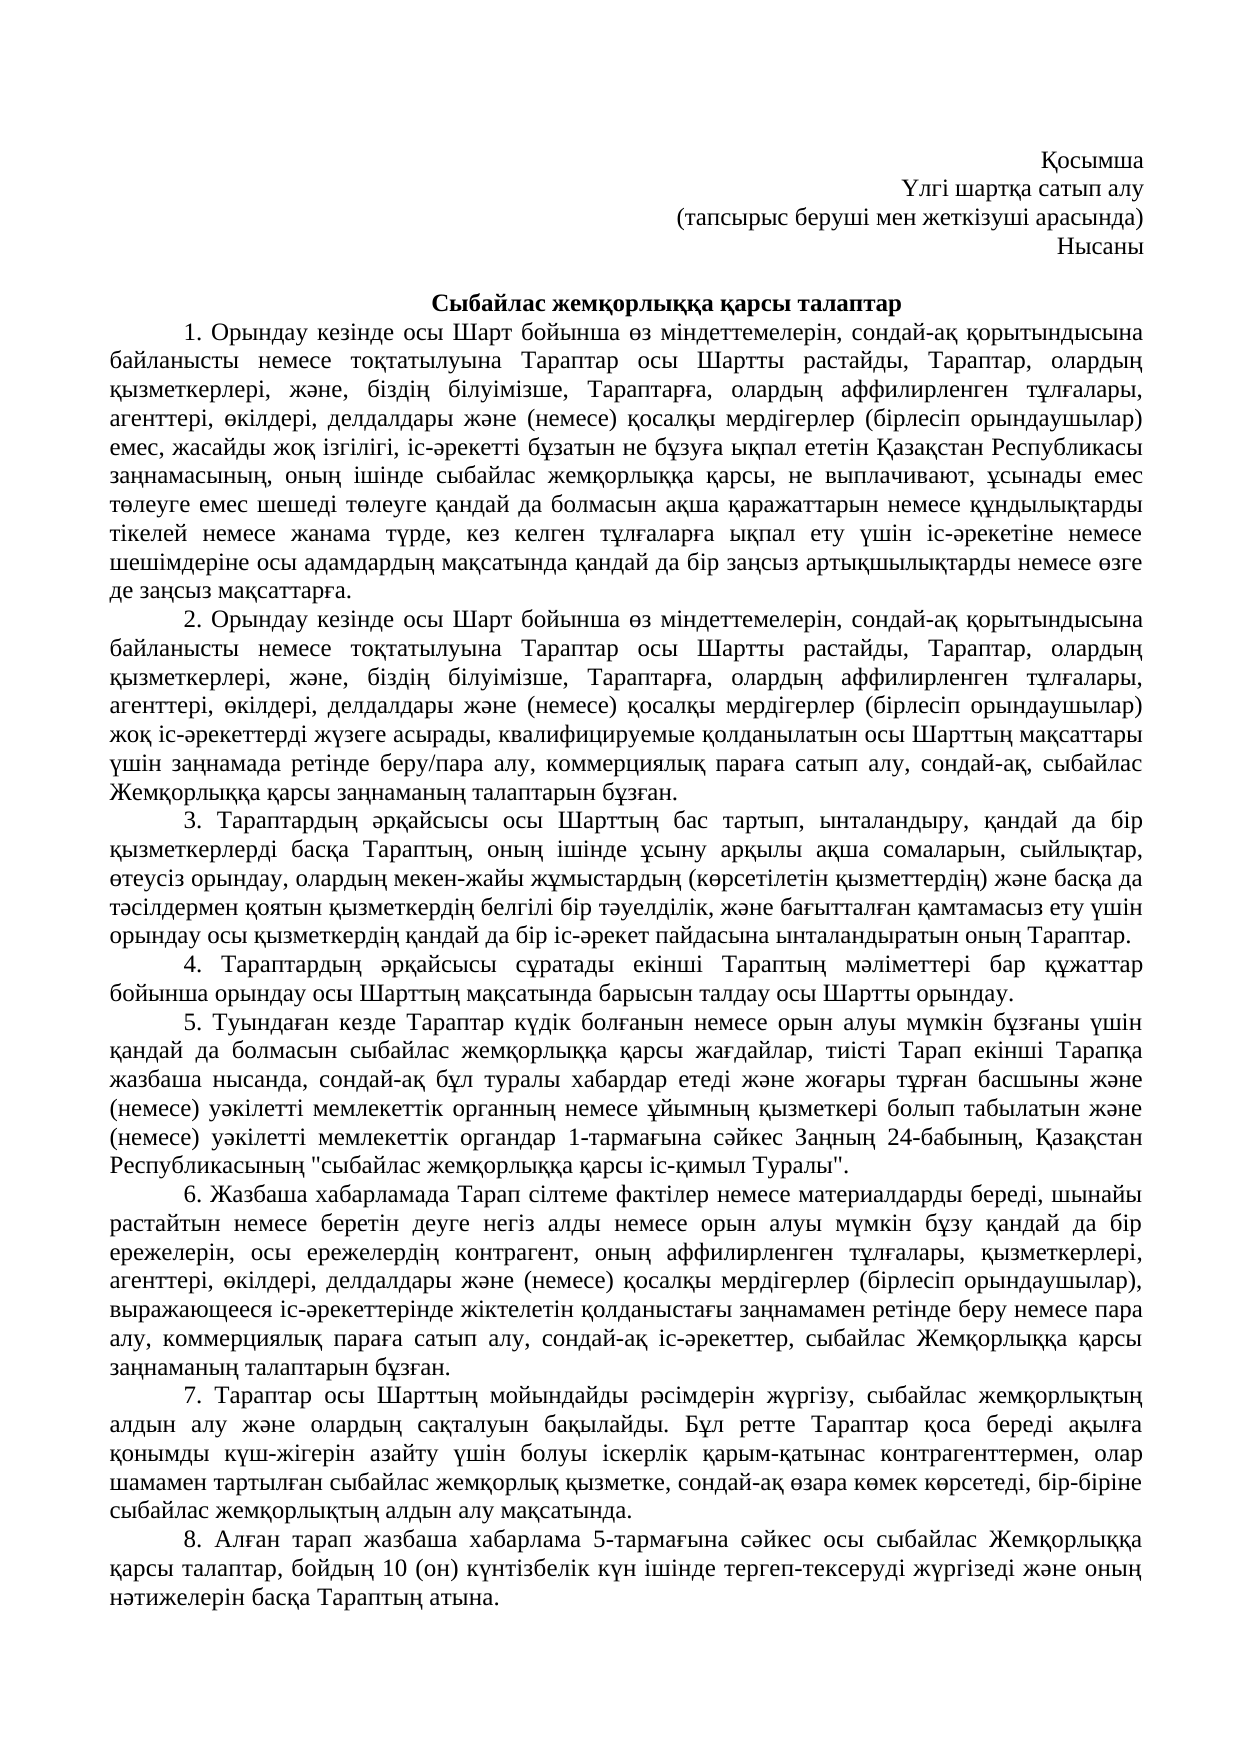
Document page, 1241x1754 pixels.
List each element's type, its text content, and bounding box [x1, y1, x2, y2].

text Үлгі шартқа сатып алу [109, 173, 1144, 202]
text (тапсырыс беруші мен жеткізуші арасында) [109, 202, 1144, 231]
text 4. Тараптардың әрқайсысы сұратады екінші Тараптың мәліметтері бар құжаттар бойынша орындау осы Шарттың мақсатында барысын талдау осы Шартты орындау. [109, 949, 1144, 1007]
text 5. Туындаған кезде Тараптар күдік болғанын немесе орын алуы мүмкін бұзғаны үшін қандай да болмасын сыбайлас жемқорлыққа қарсы жағдайлар, тиісті Тарап екінші Тарапқа жазбаша нысанда, сондай-ақ бұл туралы хабардар етеді және жоғары тұрған басшыны және (немесе) уәкілетті мемлекеттік органның немесе ұйымның қызметкері болып табылатын және (немесе) уәкілетті мемлекеттік органдар 1-тармағына сәйкес Заңның 24-бабының, Қазақстан Республикасының "сыбайлас жемқорлыққа қарсы іс-қимыл Туралы". [109, 1007, 1144, 1179]
text Нысаны [109, 231, 1144, 260]
text 2. Орындау кезінде осы Шарт бойынша өз міндеттемелерін, сондай-ақ қорытындысына байланысты немесе тоқтатылуына Тараптар осы Шартты растайды, Тараптар, олардың қызметкерлері, және, біздің білуімізше, Тараптарға, олардың аффилирленген тұлғалары, агенттері, өкілдері, делдалдары және (немесе) қосалқы мердігерлер (бірлесіп орындаушылар) жоқ іс-әрекеттерді жүзеге асырады, квалифицируемые қолданылатын осы Шарттың мақсаттары үшін заңнамада ретінде беру/пара алу, коммерциялық параға сатып алу, сондай-ақ, сыбайлас Жемқорлыққа қарсы заңнаманың талаптарын бұзған. [109, 604, 1144, 805]
text 8. Алған тарап жазбаша хабарлама 5-тармағына сәйкес осы сыбайлас Жемқорлыққа қарсы талаптар, бойдың 10 (он) күнтізбелік күн ішінде тергеп-тексеруді жүргізеді және оның нәтижелерін басқа Тараптың атына. [109, 1524, 1144, 1610]
text 7. Тараптар осы Шарттың мойындайды рәсімдерін жүргізу, сыбайлас жемқорлықтың алдын алу және олардың сақталуын бақылайды. Бұл ретте Тараптар қоса береді ақылға қонымды күш-жігерін азайту үшін болуы іскерлік қарым-қатынас контрагенттермен, олар шамамен тартылған сыбайлас жемқорлық қызметке, сондай-ақ өзара көмек көрсетеді, бір-біріне сыбайлас жемқорлықтың алдын алу мақсатында. [109, 1380, 1144, 1524]
text 1. Орындау кезінде осы Шарт бойынша өз міндеттемелерін, сондай-ақ қорытындысына байланысты немесе тоқтатылуына Тараптар осы Шартты растайды, Тараптар, олардың қызметкерлері, және, біздің білуімізше, Тараптарға, олардың аффилирленген тұлғалары, агенттері, өкілдері, делдалдары және (немесе) қосалқы мердігерлер (бірлесіп орындаушылар) емес, жасайды жоқ ізгілігі, іс-әрекетті бұзатын не бұзуға ықпал ететін Қазақстан Республикасы заңнамасының, оның ішінде сыбайлас жемқорлыққа қарсы, не выплачивают, ұсынады емес төлеуге емес шешеді төлеуге қандай да болмасын ақша қаражаттарын немесе құндылықтарды тікелей немесе жанама түрде, кез келген тұлғаларға ықпал ету үшін іс-әрекетіне немесе шешімдеріне осы адамдардың мақсатында қандай да бір заңсыз артықшылықтарды немесе өзге де заңсыз мақсаттарға. [109, 317, 1144, 604]
text Қосымша [109, 145, 1144, 173]
text 6. Жазбаша хабарламада Тарап сілтеме фактілер немесе материалдарды береді, шынайы растайтын немесе беретін деуге негіз алды немесе орын алуы мүмкін бұзу қандай да бір ережелерін, осы ережелердің контрагент, оның аффилирленген тұлғалары, қызметкерлері, агенттері, өкілдері, делдалдары және (немесе) қосалқы мердігерлер (бірлесіп орындаушылар), выражающееся іс-әрекеттерінде жіктелетін қолданыстағы заңнамамен ретінде беру немесе пара алу, коммерциялық параға сатып алу, сондай-ақ іс-әрекеттер, сыбайлас Жемқорлыққа қарсы заңнаманың талаптарын бұзған. [109, 1179, 1144, 1380]
text 3. Тараптардың әрқайсысы осы Шарттың бас тартып, ынталандыру, қандай да бір қызметкерлерді басқа Тараптың, оның ішінде ұсыну арқылы ақша сомаларын, сыйлықтар, өтеусіз орындау, олардың мекен-жайы жұмыстардың (көрсетілетін қызметтердің) және басқа да тәсілдермен қоятын қызметкердің белгілі бір тәуелділік, және бағытталған қамтамасыз ету үшін орындау осы қызметкердің қандай да бір іс-әрекет пайдасына ынталандыратын оның Тараптар. [109, 805, 1144, 949]
text Сыбайлас жемқорлыққа қарсы талаптар [109, 288, 1144, 317]
